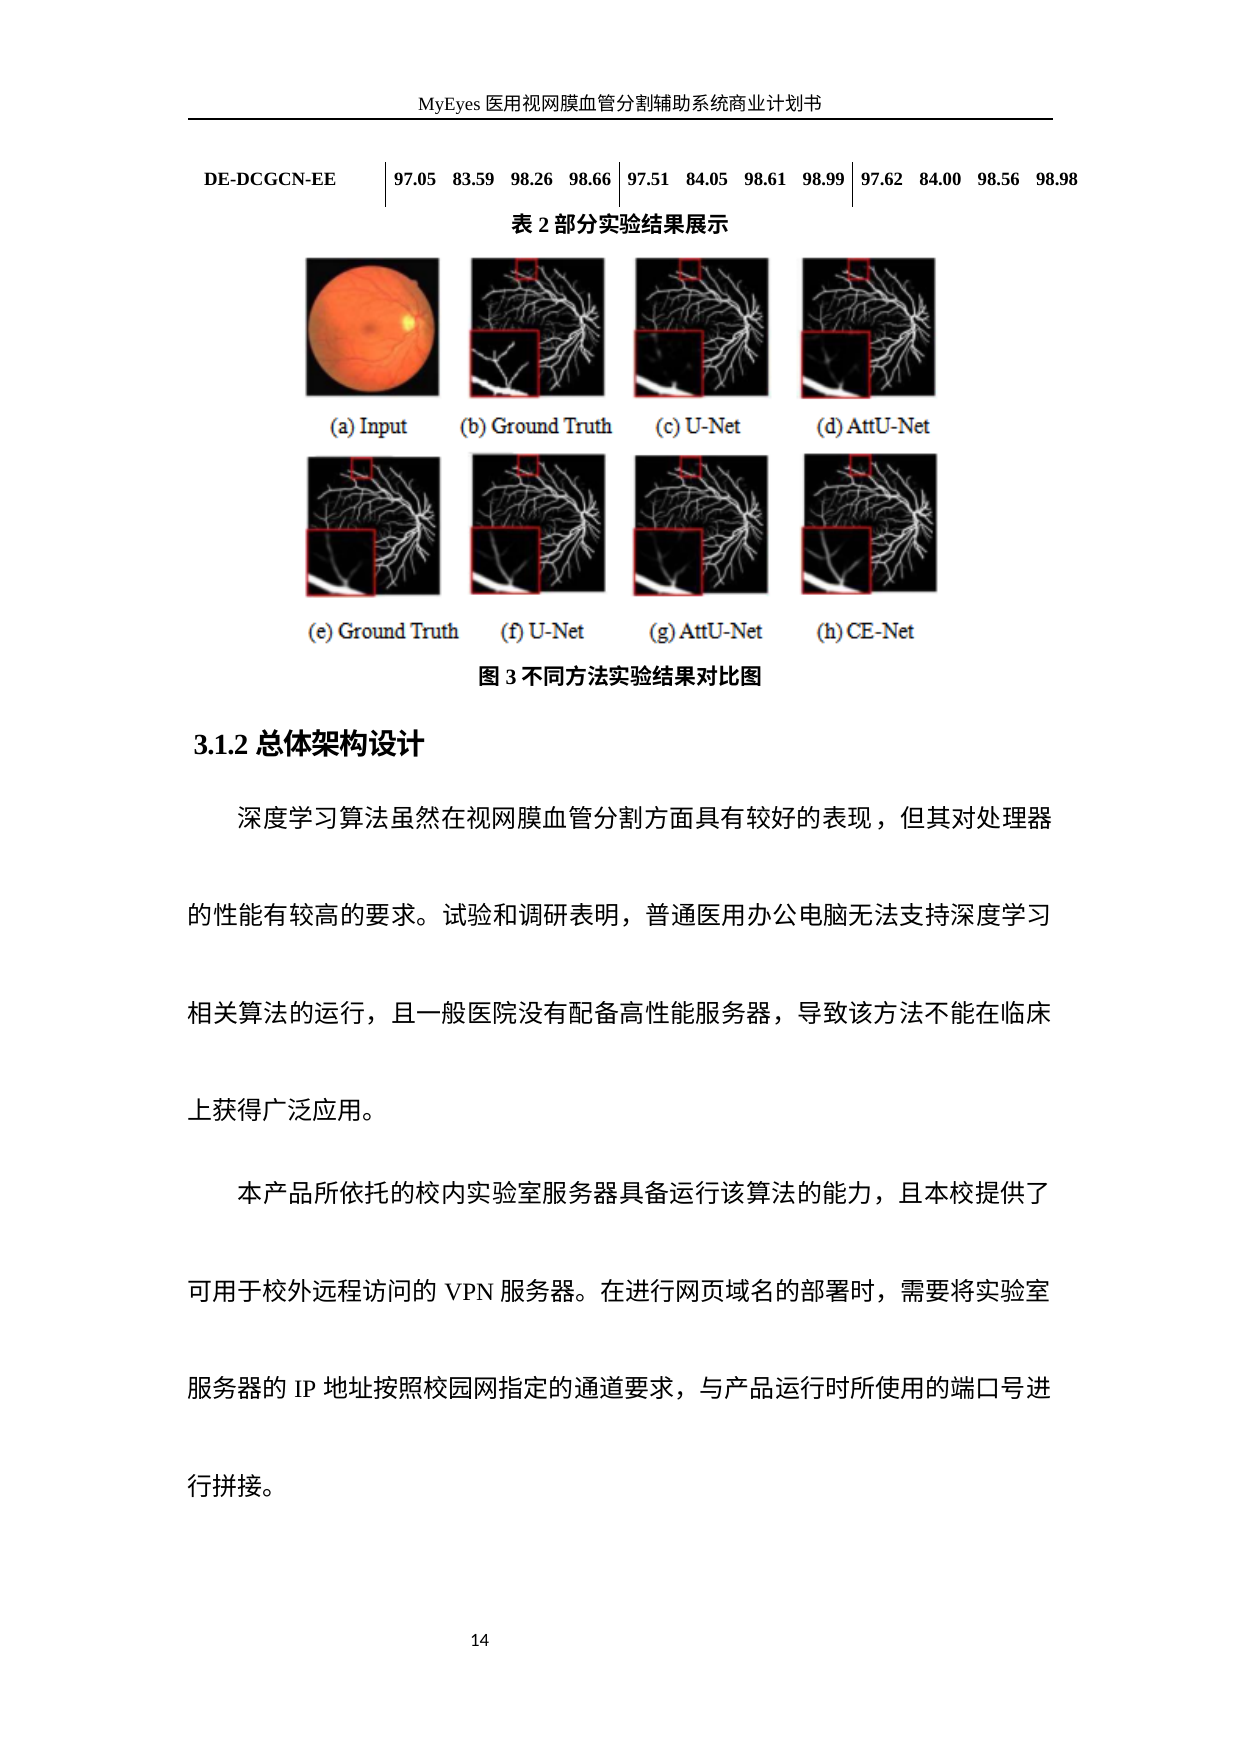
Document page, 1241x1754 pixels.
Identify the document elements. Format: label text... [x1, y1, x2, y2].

table_cell 84.00 [911, 162, 969, 207]
text 表 2 部分实验结果展示 [187, 207, 1053, 239]
table_cell 83.59 [444, 162, 502, 207]
table_cell 98.99 [794, 162, 852, 207]
table_cell 97.05 [386, 162, 444, 207]
table_cell 84.05 [678, 162, 736, 207]
table_cell 97.62 [853, 162, 911, 207]
table_cell 98.61 [736, 162, 794, 207]
table_cell 98.56 [969, 162, 1028, 207]
text 3.1.2 总体架构设计 [187, 720, 1053, 763]
text 深度学习算法虽然在视网膜血管分割方面具有较好的表现，但其对处理器的性能有较高的要求。试验和调研表明，普通医用办公电脑无法支持深度学习相关算法的运行，且一般医院没有配备高性能服务器，导致该方法不能在临床上获得广泛应用。 [187, 784, 1053, 1141]
table_cell 98.98 [1028, 162, 1086, 207]
picture [293, 255, 947, 645]
table_cell DE-DCGCN-EE [154, 162, 385, 207]
table_cell 98.66 [561, 162, 619, 207]
text 本产品所依托的校内实验室服务器具备运行该算法的能力，且本校提供了可用于校外远程访问的 VPN 服务器。在进行网页域名的部署时，需要将实验室服务器的 IP 地址按照校园网指定的通道要求，与产品运行时所使用的端口号进行拼接。 [187, 1159, 1053, 1517]
table_cell 97.51 [620, 162, 678, 207]
table_cell 98.26 [503, 162, 561, 207]
